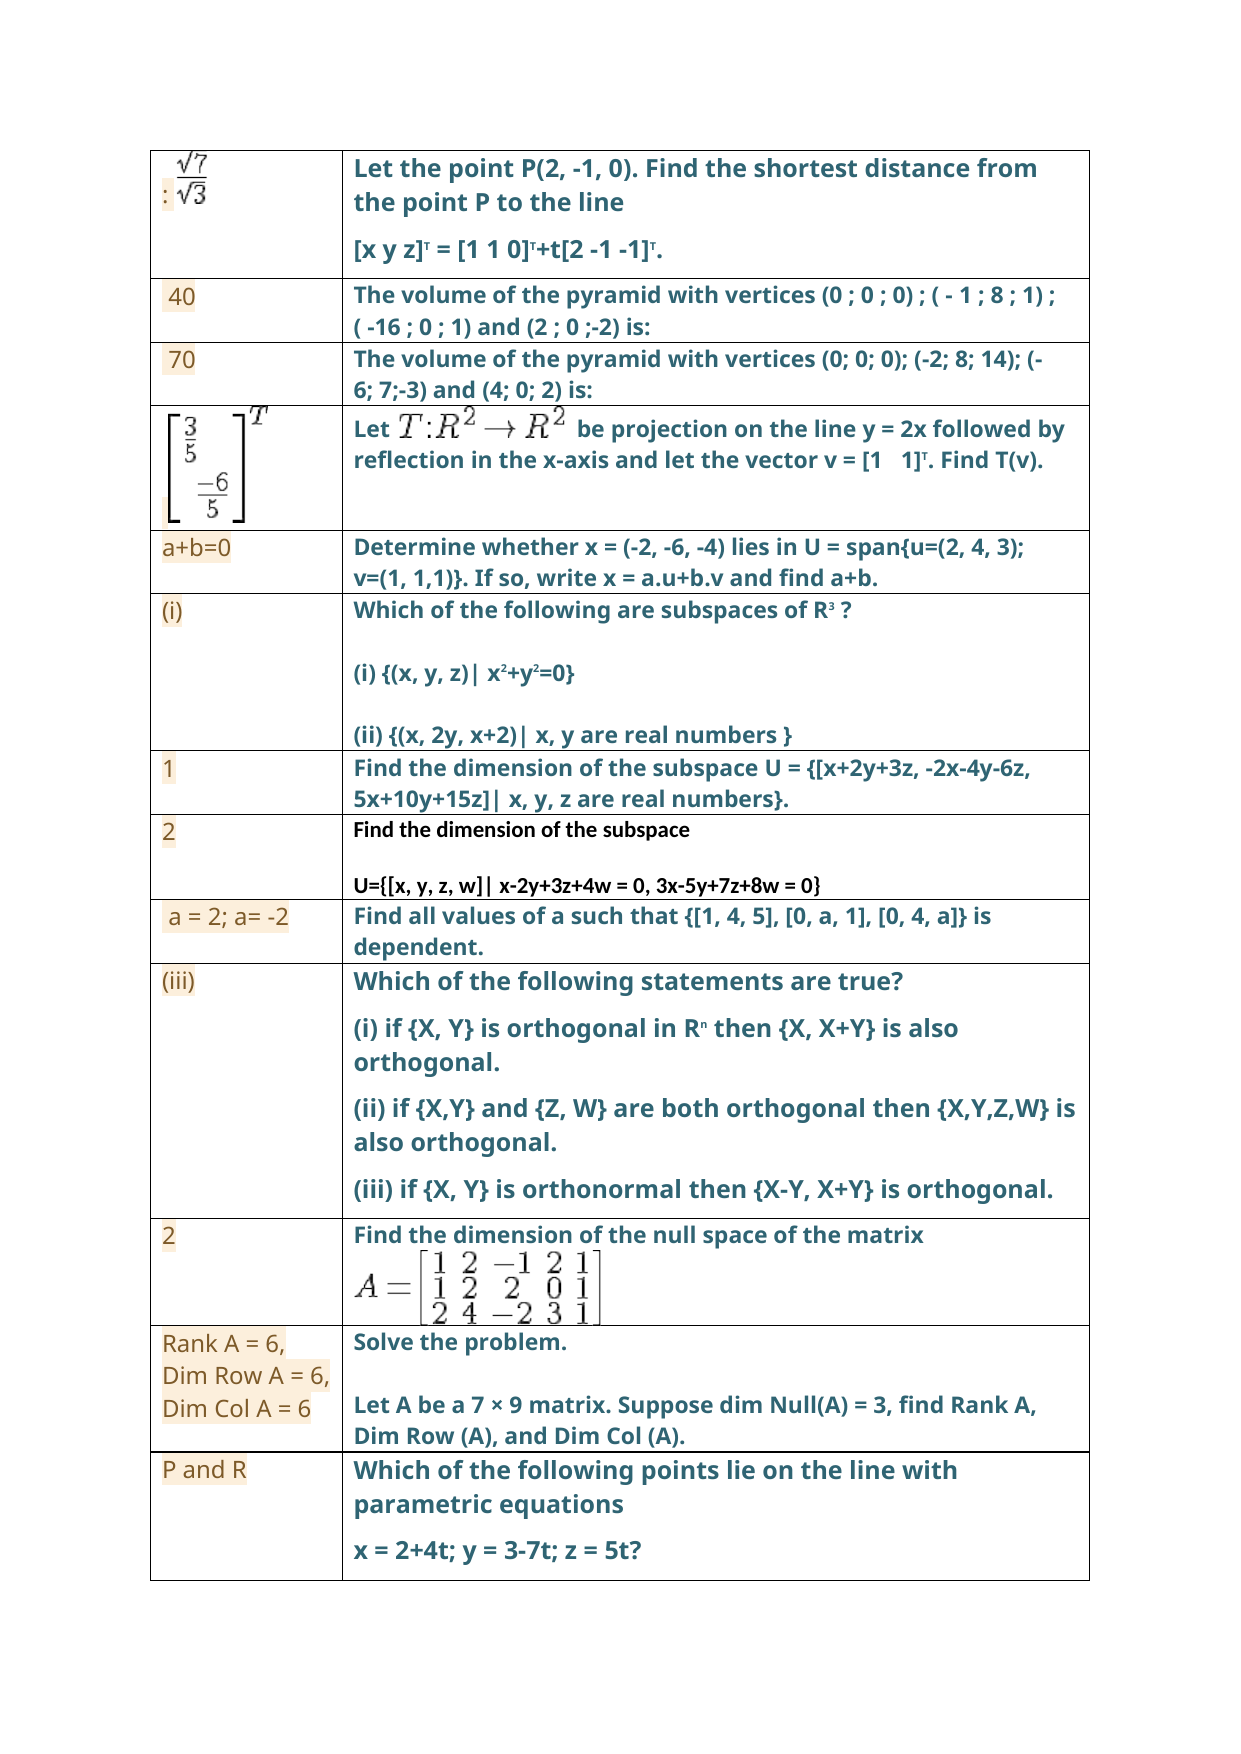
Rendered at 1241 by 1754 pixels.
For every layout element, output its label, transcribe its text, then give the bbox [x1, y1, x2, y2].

table_cell Which of the following statements are true? (i) if {X, Y} is orthogonal in Rn then {X, X+Y} is also orthogonal. (ii) if {X,Y} and {Z, W} are both orthogonal then {X,Y,Z,W} is also orthogonal. (iii) if {X, Y} is orthonormal then {X-Y, X+Y} is orthogonal. [343, 964, 1089, 1218]
table_cell Find the dimension of the null space of the matrix [604, 1219, 1089, 1325]
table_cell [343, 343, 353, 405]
table_cell 70 [151, 343, 342, 405]
table_cell Which of the following are subspaces of R3 ? (i) {(x, y, z)| x2+y2=0} (ii) {(x, 2y, x+2)| x, y are real numbers } [343, 594, 1089, 750]
picture [174, 151, 212, 204]
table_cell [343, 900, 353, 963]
table_cell Solve the problem. Let A be a 7 × 9 matrix. Suppose dim Null(A) = 3, find Rank A, Dim Row (A), and Dim Col (A). [343, 1326, 1089, 1451]
table_cell a+b=0 [151, 531, 342, 593]
picture [353, 1250, 604, 1326]
table_cell 40 [151, 279, 342, 342]
picture [395, 406, 571, 438]
table_cell (iii) [151, 964, 342, 1218]
table_cell 2 [151, 1219, 342, 1325]
table_cell Find the dimension of the subspace U = {[x+2y+3z, -2x-4y-6z, 5x+10y+15z]| x, y, z are real numbers}. [789, 751, 1089, 814]
table_cell a = 2; a= -2 [151, 900, 342, 963]
table_cell The volume of the pyramid with vertices (0 ; 0 ; 0) ; ( - 1 ; 8 ; 1) ; ( -16 ; 0 ; 1) and (2 ; 0 ;-2) is: [651, 279, 1089, 342]
table_cell Let be projection on the line y = 2x followed by reflection in the x-axis and let the vector v = [1 1]T. Find T(v). [343, 406, 1089, 529]
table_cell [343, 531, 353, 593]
table_cell Find all values of a such that {[1, 4, 5], [0, a, 1], [0, 4, a]} is dependent. [484, 900, 1089, 963]
table_cell 1 [151, 751, 342, 814]
table_cell Determine whether x = (-2, -6, -4) lies in U = span{u=(2, 4, 3); v=(1, 1,1)}. If so, write x = a.u+b.v and find a+b. [878, 531, 1089, 593]
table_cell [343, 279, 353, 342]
table_cell P and R [151, 1453, 342, 1579]
table_cell Let the point P(2, -1, 0). Find the shortest distance from the point P to the line [x y z]T = [1 1 0]T+t[2 -1 -1]T. [343, 151, 1089, 278]
table_cell Find the dimension of the subspace U={[x, y, z, w]| x-2y+3z+4w = 0, 3x-5y+7z+8w = 0} [343, 815, 1089, 899]
table_cell Rank A = 6, Dim Row A = 6, Dim Col A = 6 [151, 1326, 342, 1451]
table_cell [168, 406, 342, 529]
table_cell (i) [151, 594, 342, 750]
table_cell 2 [151, 815, 342, 899]
picture [168, 406, 268, 523]
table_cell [343, 1453, 1089, 1579]
table_cell : [151, 151, 342, 278]
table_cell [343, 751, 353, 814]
table_cell [151, 406, 168, 529]
table_cell The volume of the pyramid with vertices (0; 0; 0); (-2; 8; 14); (-6; 7;-3) and (4; 0; 2) is: [593, 343, 1089, 405]
